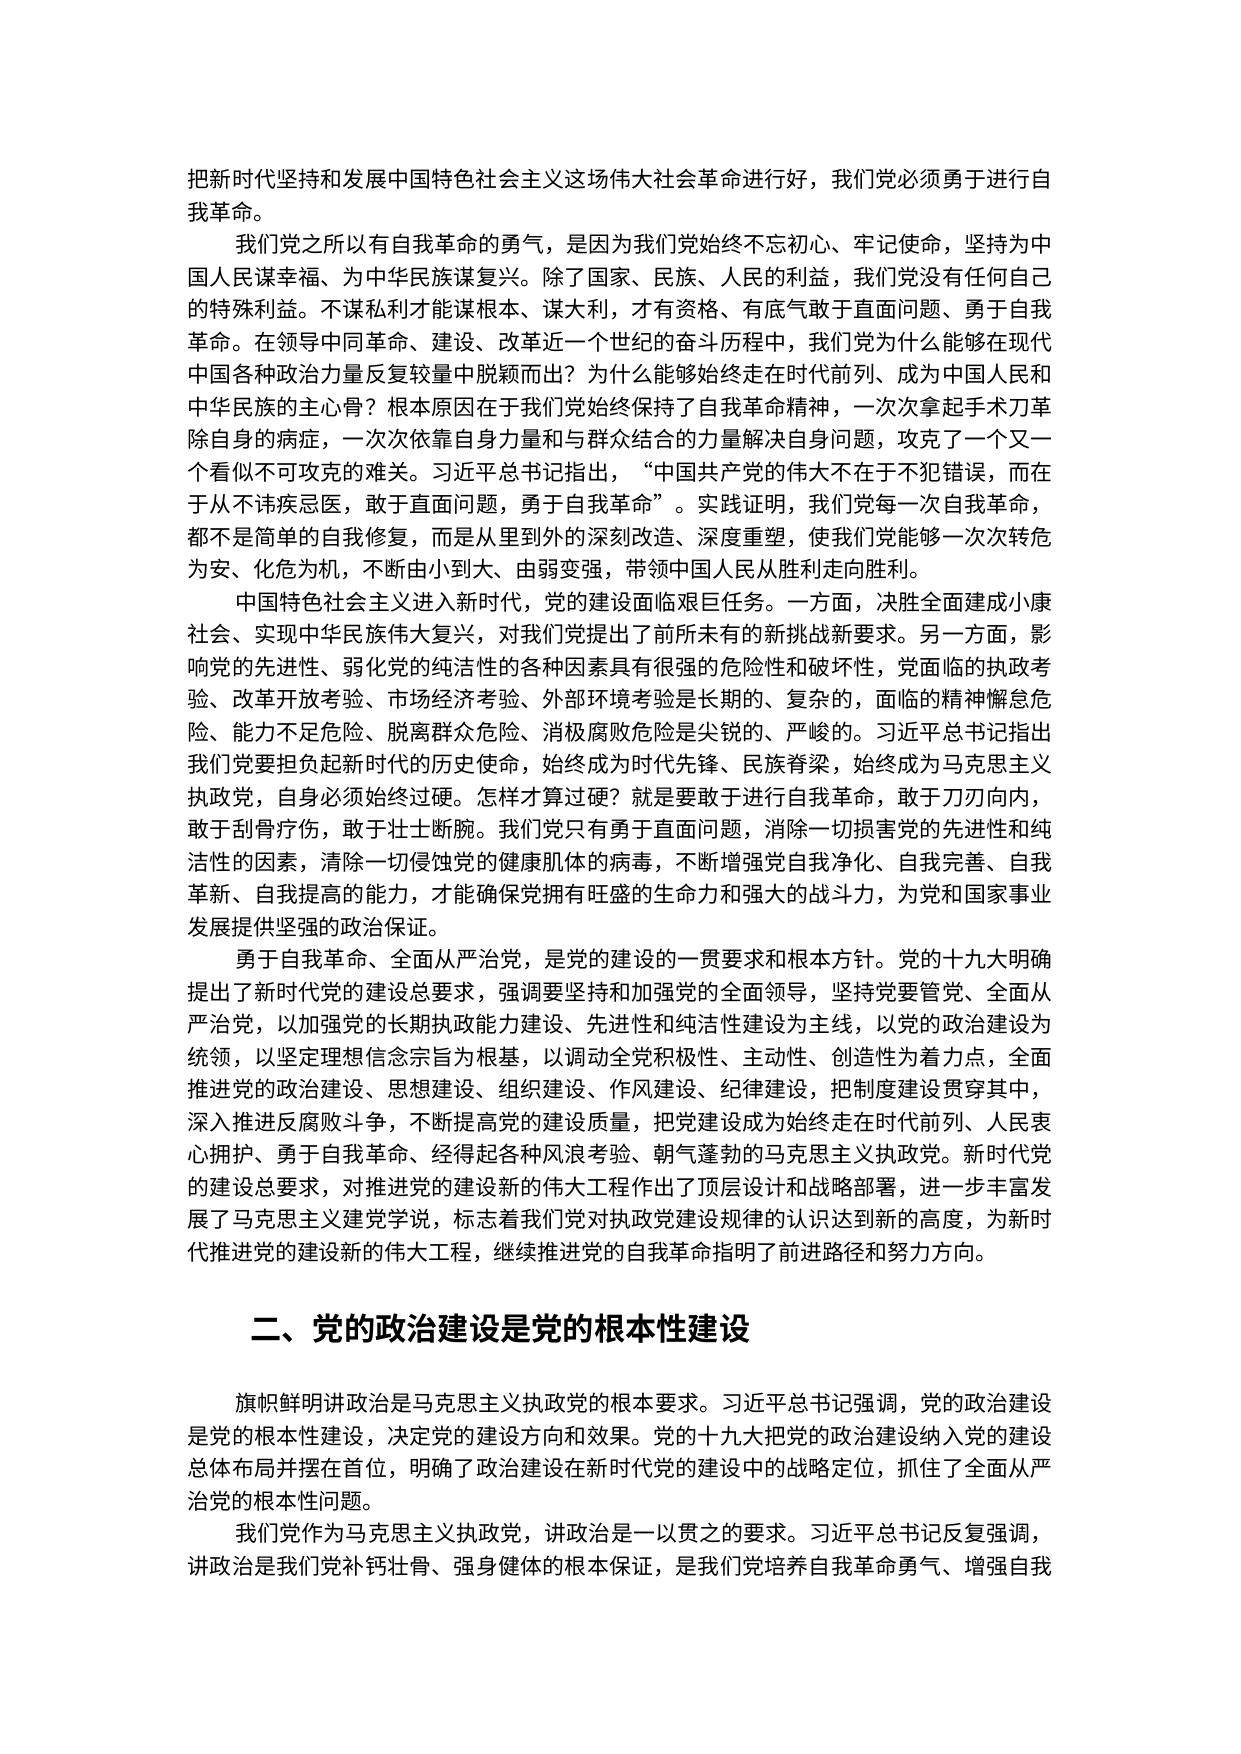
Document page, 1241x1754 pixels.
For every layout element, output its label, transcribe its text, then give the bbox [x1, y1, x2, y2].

text 旗帜鲜明讲政治是马克思主义执政党的根本要求。习近平总书记强调，党的政治建设是党的根本性建设，决定党的建设方向和效果。党的十九大把党的政治建设纳入党的建设总体布局并摆在首位，明确了政治建设在新时代党的建设中的战略定位，抓住了全面从严治党的根本性问题。 [187, 1386, 1053, 1516]
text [187, 1516, 1053, 1581]
text 二、党的政治建设是党的根本性建设 [187, 1294, 1053, 1359]
text 中国特色社会主义进入新时代，党的建设面临艰巨任务。一方面，决胜全面建成小康社会、实现中华民族伟大复兴，对我们党提出了前所未有的新挑战新要求。另一方面，影响党的先进性、弱化党的纯洁性的各种因素具有很强的危险性和破坏性，党面临的执政考验、改革开放考验、市场经济考验、外部环境考验是长期的、复杂的，面临的精神懈怠危险、能力不足危险、脱离群众危险、消极腐败危险是尖锐的、严峻的。习近平总书记指出，我们党要担负起新时代的历史使命，始终成为时代先锋、民族脊梁，始终成为马克思主义执政党，自身必须始终过硬。怎样才算过硬？就是要敢于进行自我革命，敢于刀刃向内，敢于刮骨疗伤，敢于壮士断腕。我们党只有勇于直面问题，消除一切损害党的先进性和纯洁性的因素，清除一切侵蚀党的健康肌体的病毒，不断增强党自我净化、自我完善、自我革新、自我提高的能力，才能确保党拥有旺盛的生命力和强大的战斗力，为党和国家事业发展提供坚强的政治保证。 [187, 584, 1053, 942]
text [187, 162, 1053, 227]
text 我们党之所以有自我革命的勇气，是因为我们党始终不忘初心、牢记使命，坚持为中国人民谋幸福、为中华民族谋复兴。除了国家、民族、人民的利益，我们党没有任何自己的特殊利益。不谋私利才能谋根本、谋大利，才有资格、有底气敢于直面问题、勇于自我革命。在领导中同革命、建设、改革近一个世纪的奋斗历程中，我们党为什么能够在现代中国各种政治力量反复较量中脱颖而出？为什么能够始终走在时代前列、成为中国人民和中华民族的主心骨？根本原因在于我们党始终保持了自我革命精神，一次次拿起手术刀革除自身的病症，一次次依靠自身力量和与群众结合的力量解决自身问题，攻克了一个又一个看似不可攻克的难关。习近平总书记指出，“中国共产党的伟大不在于不犯错误，而在于从不讳疾忌医，敢于直面问题，勇于自我革命”。实践证明，我们党每一次自我革命，都不是简单的自我修复，而是从里到外的深刻改造、深度重塑，使我们党能够一次次转危为安、化危为机，不断由小到大、由弱变强，带领中国人民从胜利走向胜利。 [187, 227, 1053, 584]
text 勇于自我革命、全面从严治党，是党的建设的一贯要求和根本方针。党的十九大明确提出了新时代党的建设总要求，强调要坚持和加强党的全面领导，坚持党要管党、全面从严治党，以加强党的长期执政能力建设、先进性和纯洁性建设为主线，以党的政治建设为统领，以坚定理想信念宗旨为根基，以调动全党积极性、主动性、创造性为着力点，全面推进党的政治建设、思想建设、组织建设、作风建设、纪律建设，把制度建设贯穿其中，深入推进反腐败斗争，不断提高党的建设质量，把党建设成为始终走在时代前列、人民衷心拥护、勇于自我革命、经得起各种风浪考验、朝气蓬勃的马克思主义执政党。新时代党的建设总要求，对推进党的建设新的伟大工程作出了顶层设计和战略部署，进一步丰富发展了马克思主义建党学说，标志着我们党对执政党建设规律的认识达到新的高度，为新时代推进党的建设新的伟大工程，继续推进党的自我革命指明了前进路径和努力方向。 [187, 942, 1053, 1267]
